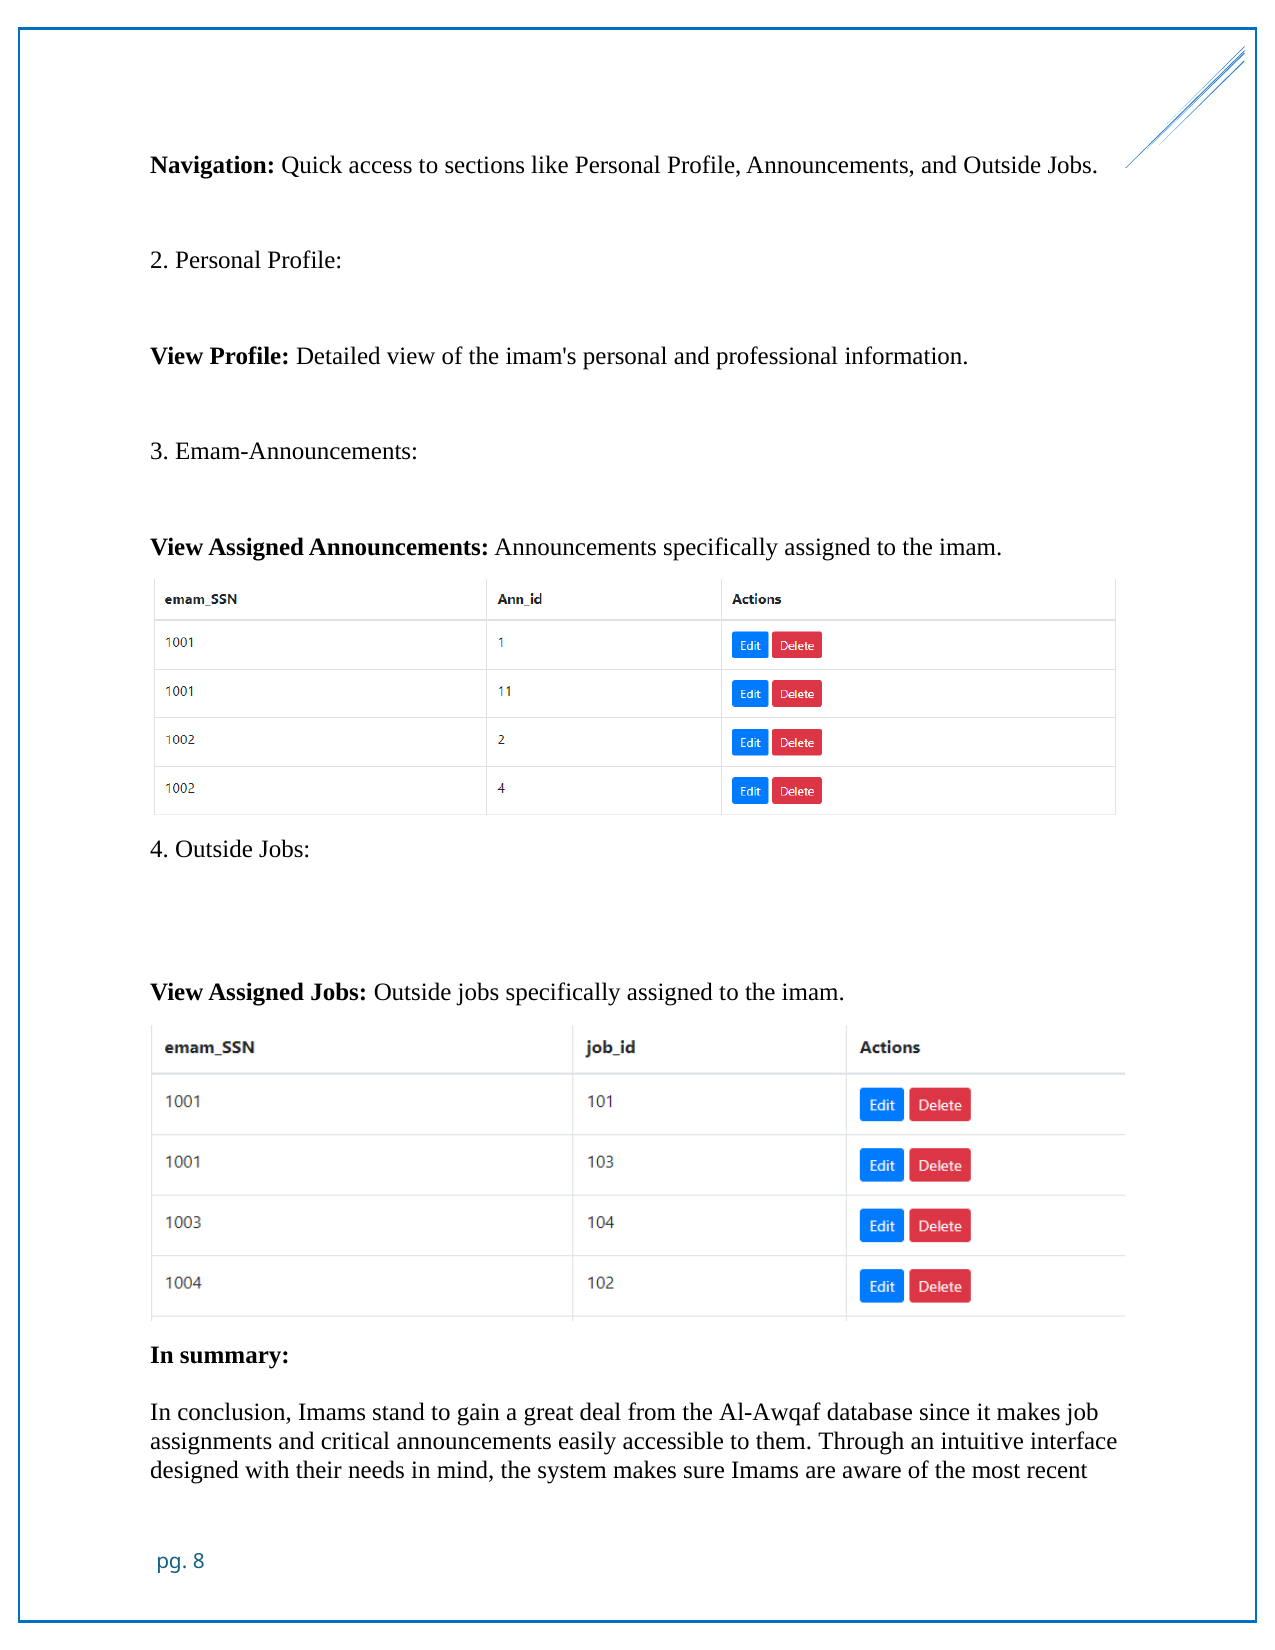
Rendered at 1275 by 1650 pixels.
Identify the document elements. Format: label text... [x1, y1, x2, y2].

text View Assigned Announcements: Announcements specifically assigned to the imam. [150, 532, 1125, 560]
text 3. Emam-Announcements: [150, 436, 1125, 465]
text 2. Personal Profile: [150, 245, 1125, 274]
text View Assigned Jobs: Outside jobs specifically assigned to the imam. [150, 977, 1125, 1006]
text View Profile: Detailed view of the imam's personal and professional information. [150, 341, 1125, 369]
text Navigation: Quick access to sections like Personal Profile, Announcements, and Outside Jobs. [150, 150, 1125, 179]
picture [150, 579, 1125, 815]
text 4. Outside Jobs: [150, 834, 1125, 863]
picture [150, 1025, 1125, 1321]
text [150, 1340, 1125, 1484]
